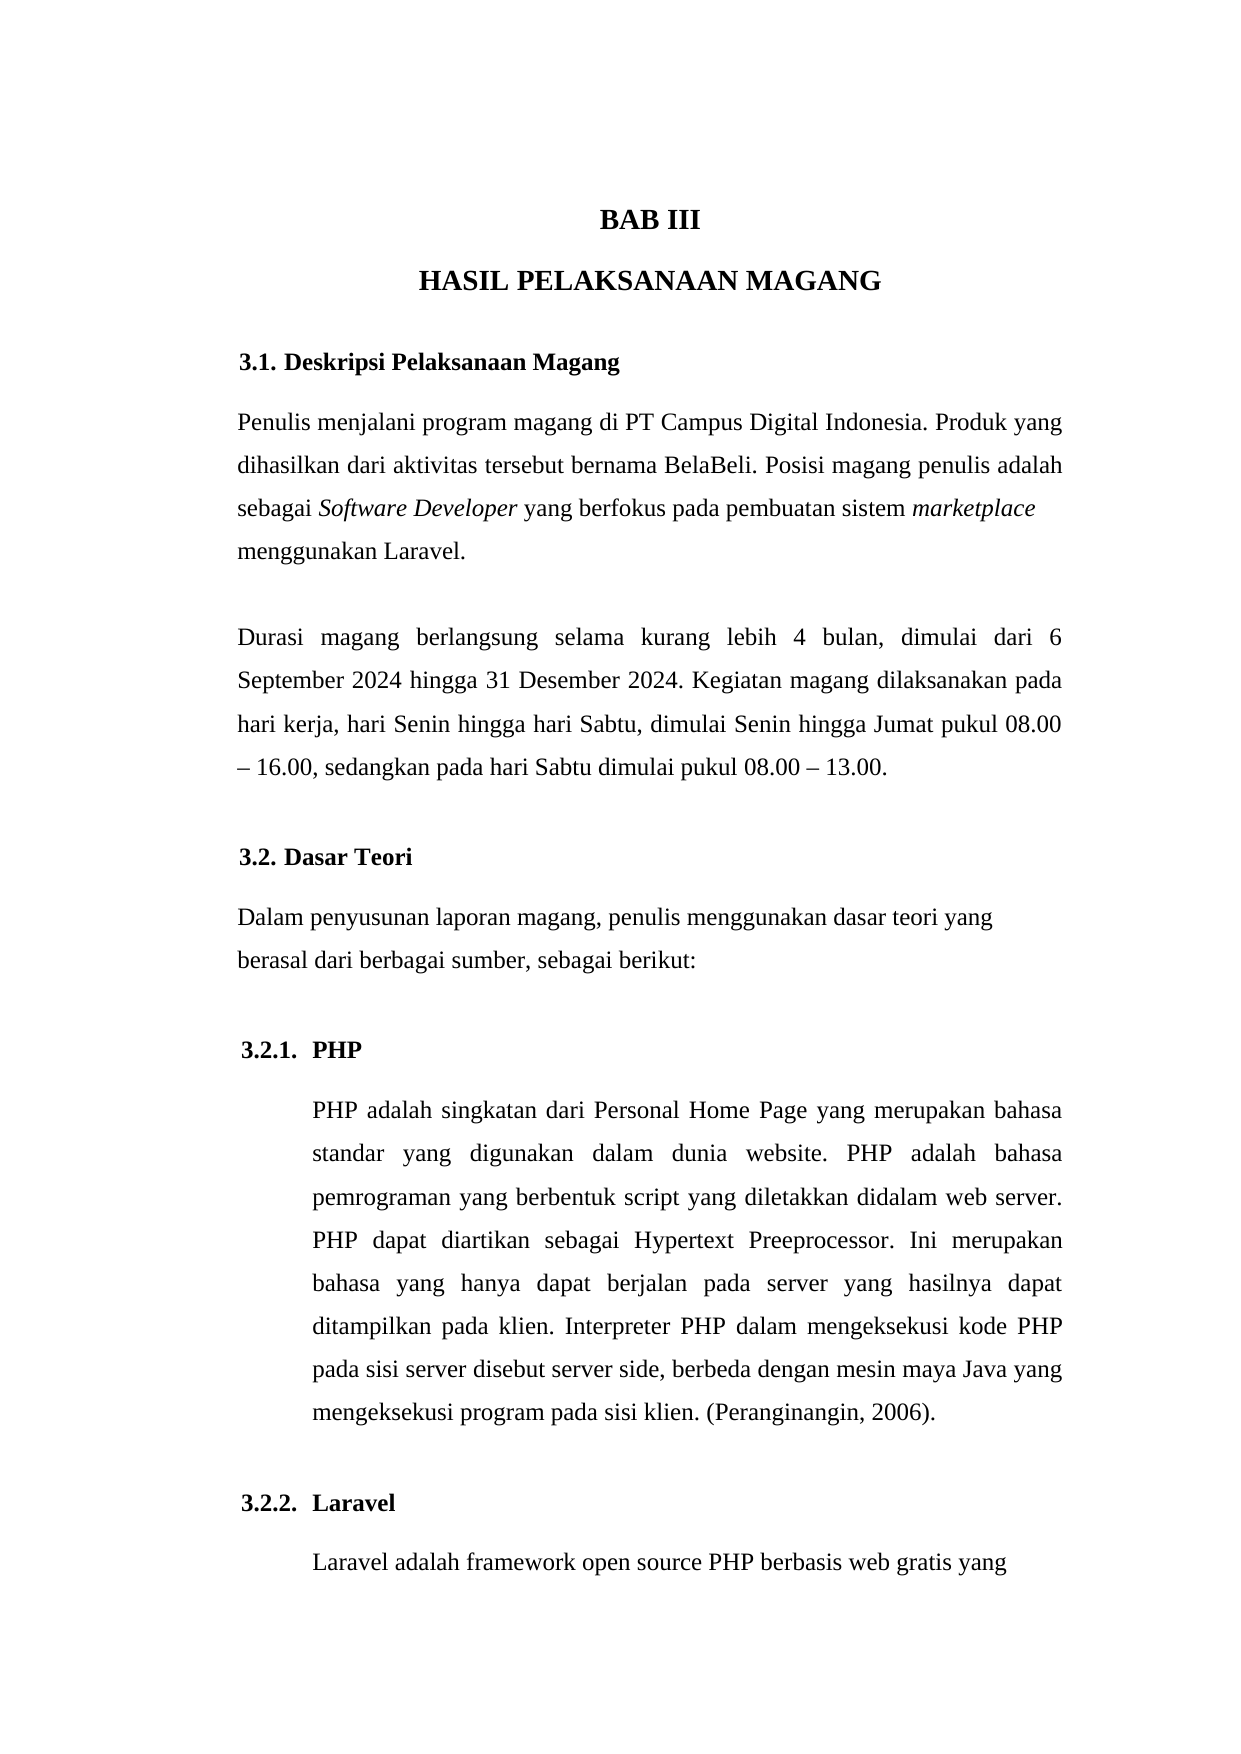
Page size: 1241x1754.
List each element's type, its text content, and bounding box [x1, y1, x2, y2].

subtitle Dasar Teori [239, 842, 1063, 871]
text Dalam penyusunan laporan magang, penulis menggunakan dasar teori yang berasal dari berbagai sumber, sebagai berikut: [237, 902, 1063, 974]
subtitle Laravel [241, 1488, 1063, 1516]
subtitle PHP [241, 1036, 1063, 1064]
subtitle Deskripsi Pelaksanaan Magang [239, 347, 1063, 376]
subtitle BAB III [237, 202, 1063, 236]
text Durasi magang berlangsung selama kurang lebih 4 bulan, dimulai dari 6 September 2024 hingga 31 Desember 2024. Kegiatan magang dilaksanakan pada hari kerja, hari Senin hingga hari Sabtu, dimulai Senin hingga Jumat pukul 08.00 – 16.00, sedangkan pada hari Sabtu dimulai pukul 08.00 – 13.00. [237, 622, 1063, 781]
text PHP adalah singkatan dari Personal Home Page yang merupakan bahasa standar yang digunakan dalam dunia website. PHP adalah bahasa pemrograman yang berbentuk script yang diletakkan didalam web server. PHP dapat diartikan sebagai Hypertext Preeprocessor. Ini merupakan bahasa yang hanya dapat berjalan pada server yang hasilnya dapat ditampilkan pada klien. Interpreter PHP dalam mengeksekusi kode PHP pada sisi server disebut server side, berbeda dengan mesin maya Java yang mengeksekusi program pada sisi klien. (Peranginangin, 2006). [312, 1095, 1063, 1426]
text Penulis menjalani program magang di PT Campus Digital Indonesia. Produk yang dihasilkan dari aktivitas tersebut bernama BelaBeli. Posisi magang penulis adalah sebagai Software Developer yang berfokus pada pembuatan sistem marketplace [237, 407, 1063, 522]
subtitle HASIL PELAKSANAAN MAGANG [237, 263, 1063, 297]
text menggunakan Laravel. [237, 536, 1063, 565]
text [312, 1547, 1063, 1576]
